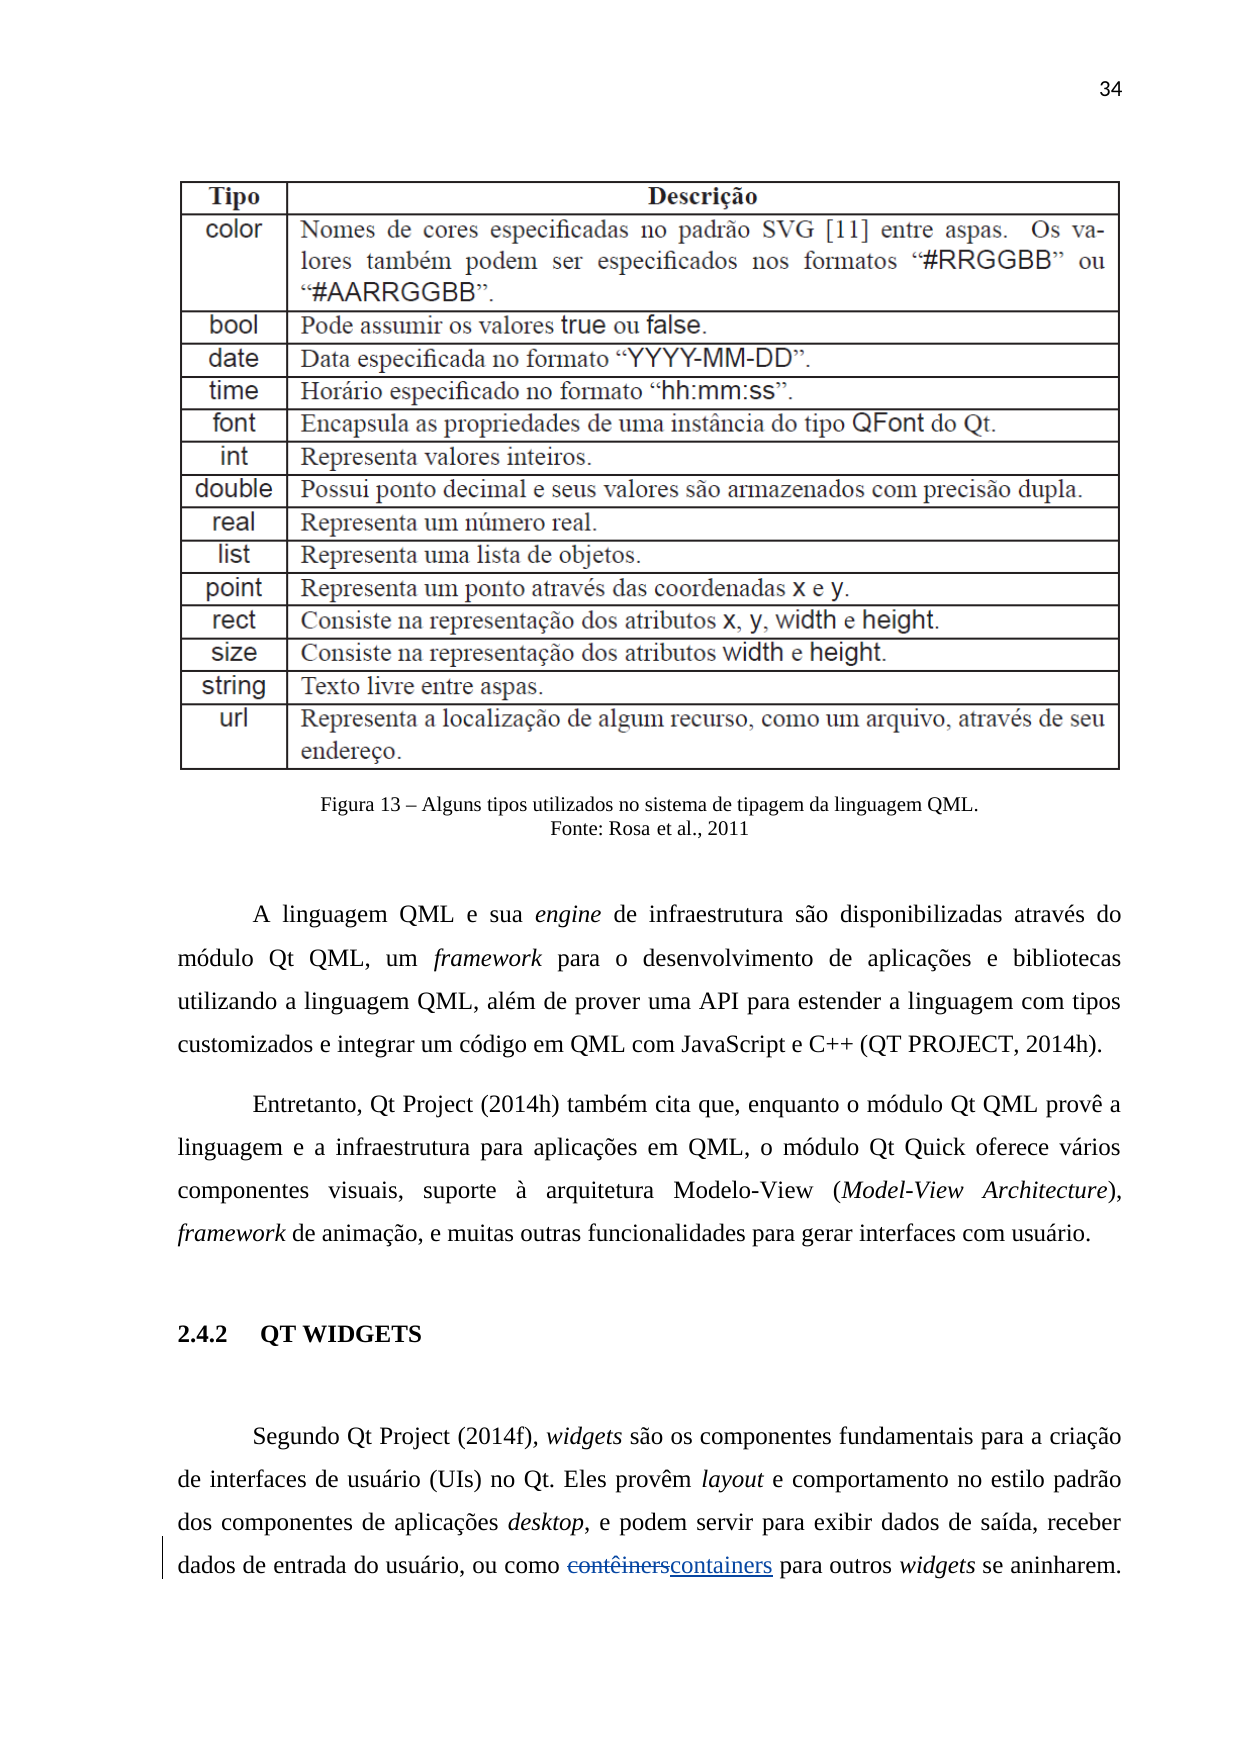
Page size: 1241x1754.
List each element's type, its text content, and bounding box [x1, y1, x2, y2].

text Entretanto, Qt Project (2014h) também cita que, enquanto o módulo Qt QML provê a linguagem e a infraestrutura para aplicações em QML, o módulo Qt Quick oferece vários componentes visuais, suporte à arquitetura Modelo-View (Model-View Architecture), framework de animação, e muitas outras funcionalidades para gerar interfaces com usuário. [177, 1089, 1122, 1247]
text Figura 13 – Alguns tipos utilizados no sistema de tipagem da linguagem QML. [177, 792, 1122, 816]
picture [177, 177, 1123, 773]
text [177, 1421, 1122, 1579]
text QT WIDGETS [177, 1319, 1122, 1348]
text Fonte: Rosa et al., 2011 [177, 816, 1122, 840]
text A linguagem QML e sua engine de infraestrutura são disponibilizadas através do módulo Qt QML, um framework para o desenvolvimento de aplicações e bibliotecas utilizando a linguagem QML, além de prover uma API para estender a linguagem com tipos customizados e integrar um código em QML com JavaScript e C++ (QT PROJECT, 2014h). [177, 899, 1122, 1058]
